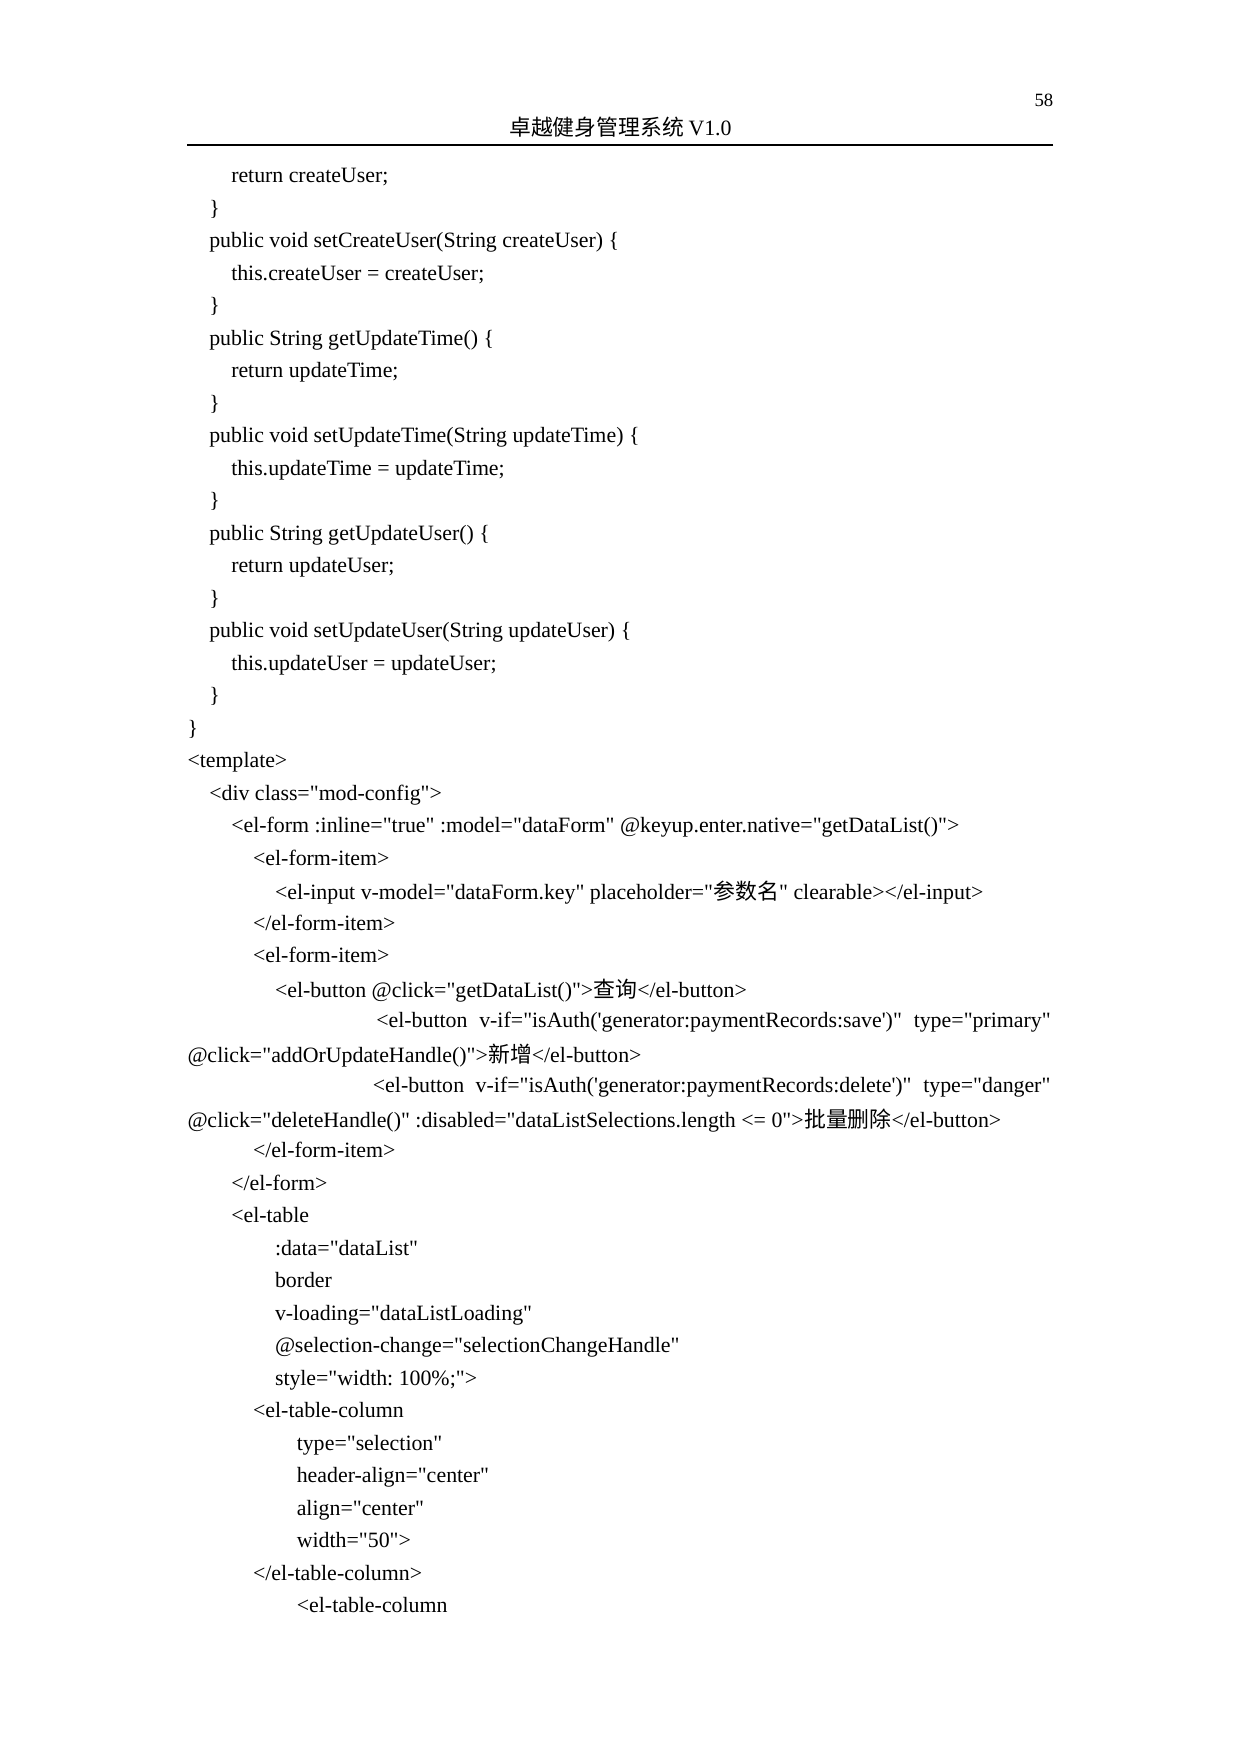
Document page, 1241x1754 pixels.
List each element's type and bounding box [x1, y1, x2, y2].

text [187, 159, 1053, 1621]
